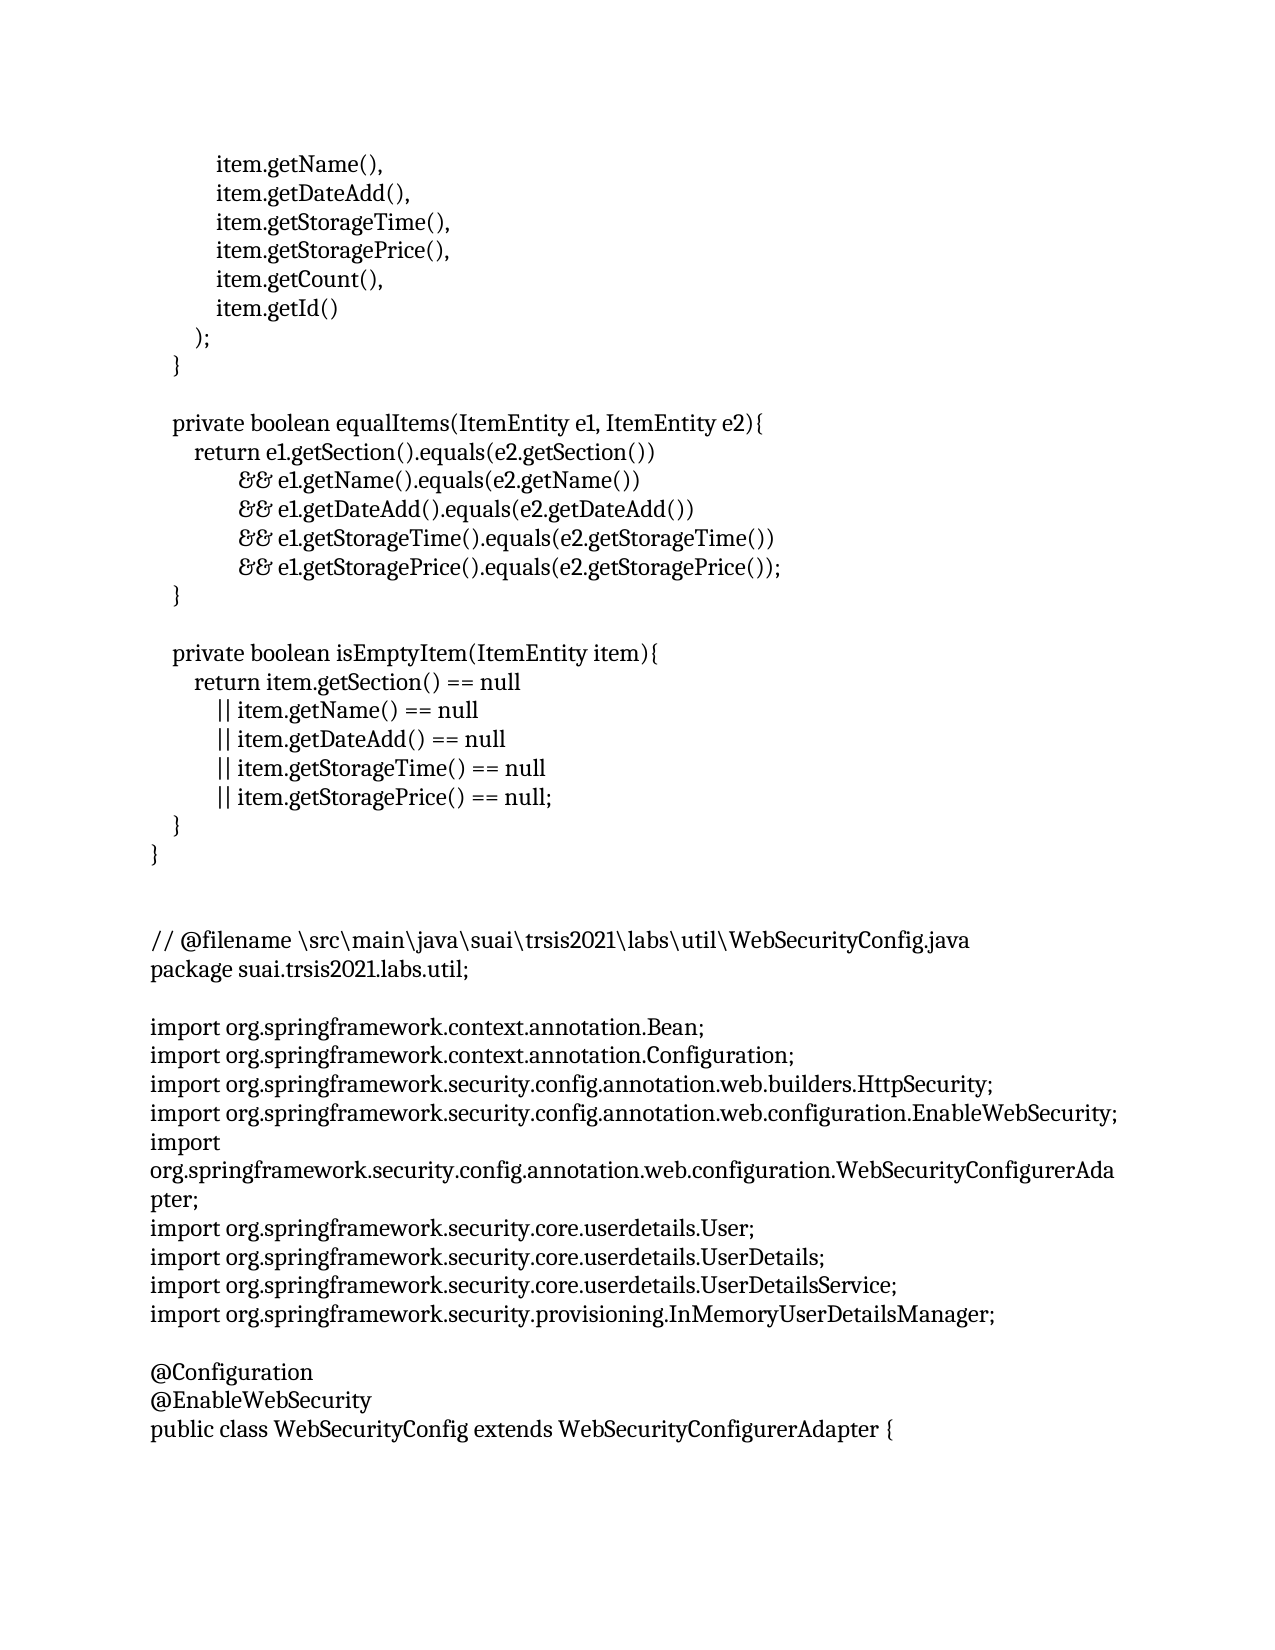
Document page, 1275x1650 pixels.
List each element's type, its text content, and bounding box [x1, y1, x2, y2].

text import org.springframework.security.core.userdetails.UserDetails; [150, 1242, 1125, 1271]
text import org.springframework.security.provisioning.InMemoryUserDetailsManager; [150, 1300, 1125, 1329]
text import org.springframework.context.annotation.Configuration; [150, 1041, 1125, 1070]
text import org.springframework.security.config.annotation.web.configuration.EnableWebSecurity; [150, 1099, 1125, 1127]
text return item.getSection() == null [150, 667, 1125, 696]
text item.getName(), [150, 150, 1125, 179]
text ); [150, 322, 1125, 351]
text } [150, 581, 1125, 610]
text package suai.trsis2021.labs.util; [150, 955, 1125, 984]
text import org.springframework.security.config.annotation.web.configuration.WebSecurityConfigurerAdapter; [150, 1127, 1125, 1214]
text && e1.getStorageTime().equals(e2.getStorageTime()) [150, 524, 1125, 552]
text import org.springframework.security.core.userdetails.User; [150, 1214, 1125, 1242]
text item.getDateAdd(), [150, 179, 1125, 207]
text import org.springframework.security.core.userdetails.UserDetailsService; [150, 1271, 1125, 1300]
text && e1.getName().equals(e2.getName()) [150, 466, 1125, 495]
text || item.getStorageTime() == null [150, 754, 1125, 782]
text private boolean equalItems(ItemEntity e1, ItemEntity e2){ [150, 409, 1125, 437]
text && e1.getDateAdd().equals(e2.getDateAdd()) [150, 495, 1125, 524]
text } [150, 811, 1125, 840]
text item.getStoragePrice(), [150, 236, 1125, 265]
text item.getId() [150, 294, 1125, 322]
text import org.springframework.security.config.annotation.web.builders.HttpSecurity; [150, 1070, 1125, 1099]
text item.getCount(), [150, 265, 1125, 294]
text public class WebSecurityConfig extends WebSecurityConfigurerAdapter { [150, 1415, 1125, 1444]
text // @filename \src\main\java\suai\trsis2021\labs\util\WebSecurityConfig.java [150, 926, 1125, 955]
text && e1.getStoragePrice().equals(e2.getStoragePrice()); [150, 552, 1125, 581]
text import org.springframework.context.annotation.Bean; [150, 1012, 1125, 1041]
text @Configuration [150, 1357, 1125, 1386]
text || item.getName() == null [150, 696, 1125, 725]
text || item.getStoragePrice() == null; [150, 782, 1125, 811]
text private boolean isEmptyItem(ItemEntity item){ [150, 639, 1125, 667]
text } [150, 840, 1125, 869]
text } [150, 351, 1125, 380]
text @EnableWebSecurity [150, 1386, 1125, 1415]
text return e1.getSection().equals(e2.getSection()) [150, 437, 1125, 466]
text || item.getDateAdd() == null [150, 725, 1125, 754]
text item.getStorageTime(), [150, 207, 1125, 236]
